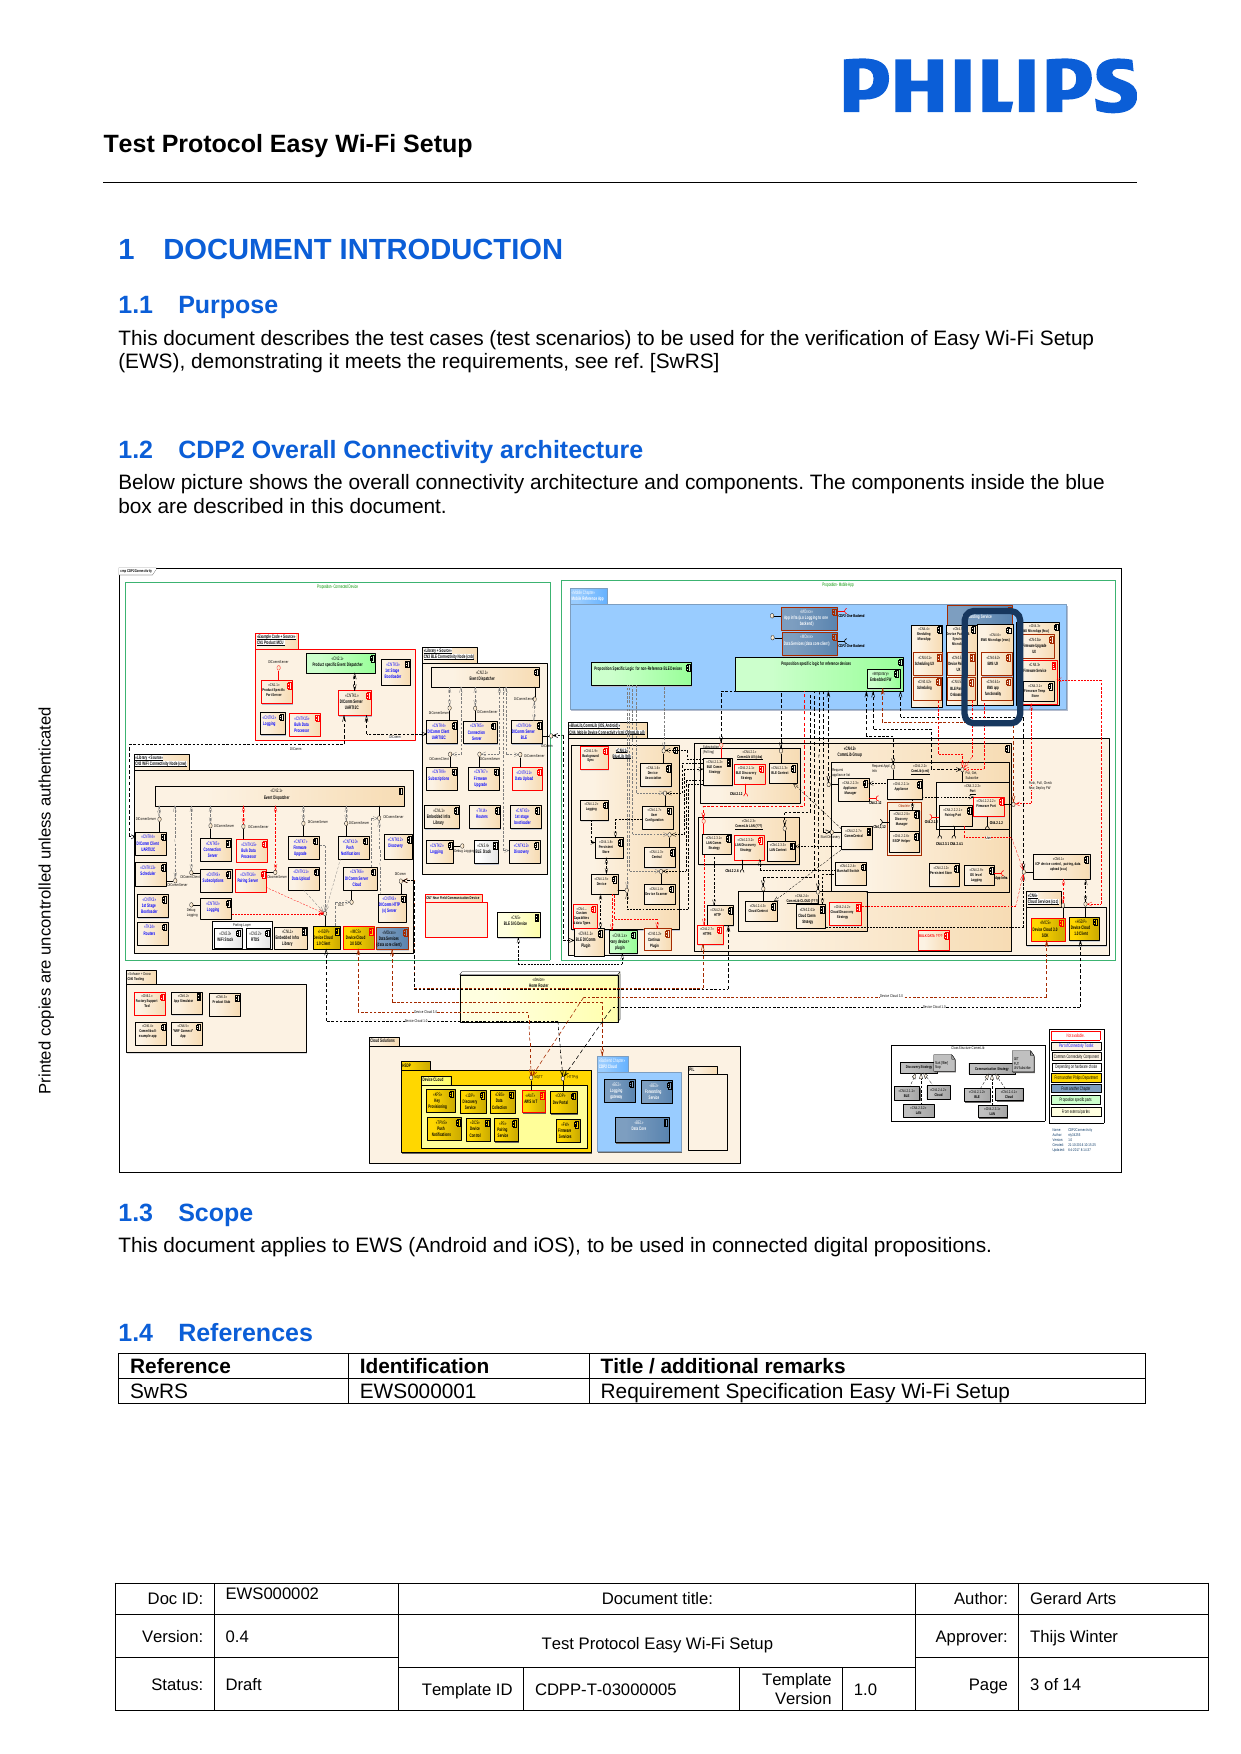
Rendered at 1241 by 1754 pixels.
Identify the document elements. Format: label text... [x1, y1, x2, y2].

table_header Title / additional remarks [590, 1354, 1145, 1378]
table_header Reference [119, 1354, 348, 1378]
text This document describes the test cases (test scenarios) to be used for the verification of Easy Wi-Fi Setup (EWS), demonstrating it meets the requirements, see ref. [SwRS] [118, 325, 1122, 373]
text This document applies to EWS (Android and iOS), to be used in connected digital propositions. [118, 1233, 1122, 1257]
subtitle References [118, 1318, 1122, 1347]
table_header Identification [349, 1354, 589, 1378]
text Below picture shows the overall connectivity architecture and components. The components inside the blue box are described in this document. [118, 470, 1122, 518]
subtitle CDP2 Overall Connectivity architecture [118, 435, 1122, 463]
table_cell EWS000001 [349, 1379, 589, 1403]
subtitle Purpose [118, 290, 1122, 319]
subtitle DOCUMENT INTRODUCTION [118, 232, 1122, 265]
subtitle Scope [118, 1198, 1122, 1227]
table_cell Requirement Specification Easy Wi-Fi Setup [590, 1379, 1145, 1403]
table_cell SwRS [119, 1379, 348, 1403]
